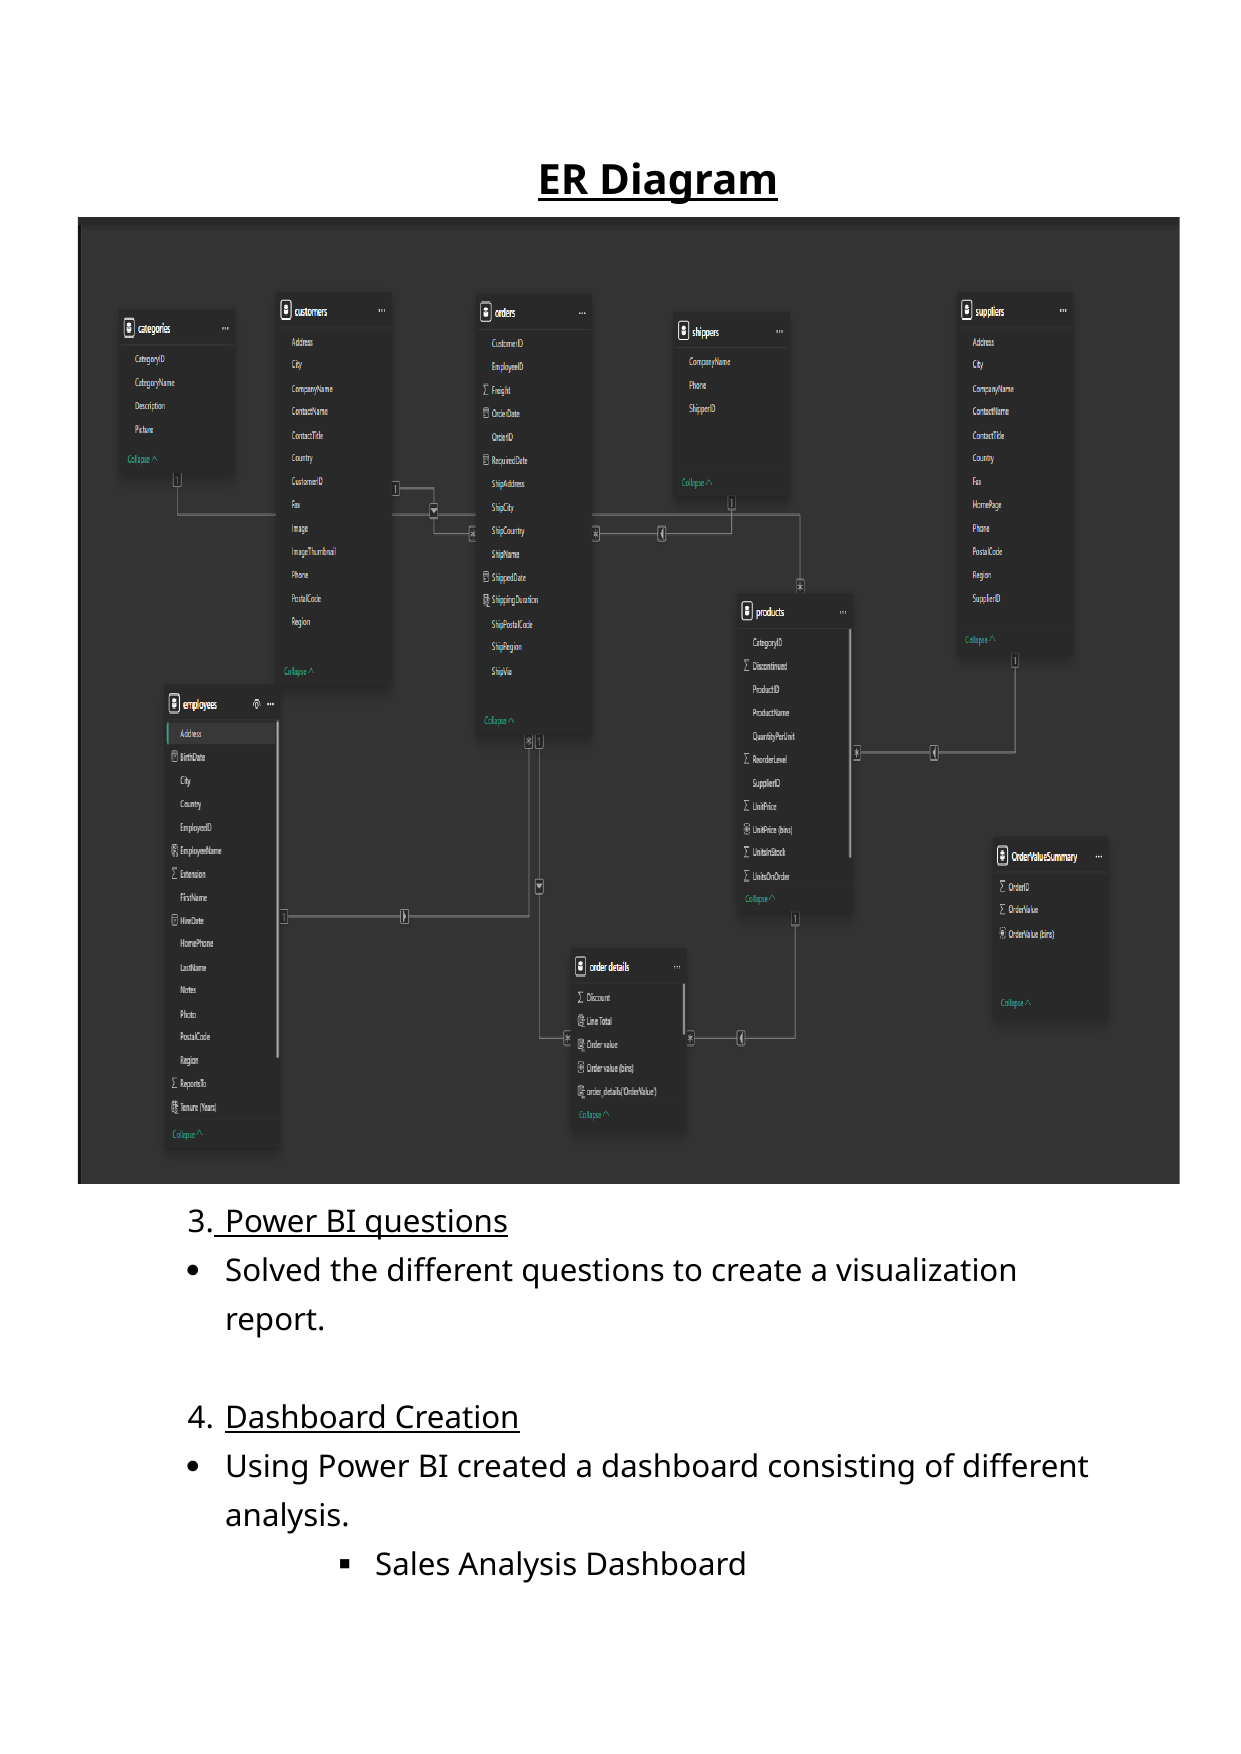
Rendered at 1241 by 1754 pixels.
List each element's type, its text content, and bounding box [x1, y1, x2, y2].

list Using Power BI created a dashboard consisting of different analysis. [187, 1444, 1090, 1535]
list ER Diagram [225, 150, 1090, 207]
list Power BI questions [187, 1184, 1090, 1241]
picture [77, 217, 1180, 1184]
list Solved the different questions to create a visualization report. [187, 1248, 1090, 1339]
list Dashboard Creation [187, 1395, 1090, 1437]
list Sales Analysis Dashboard [337, 1542, 1090, 1584]
